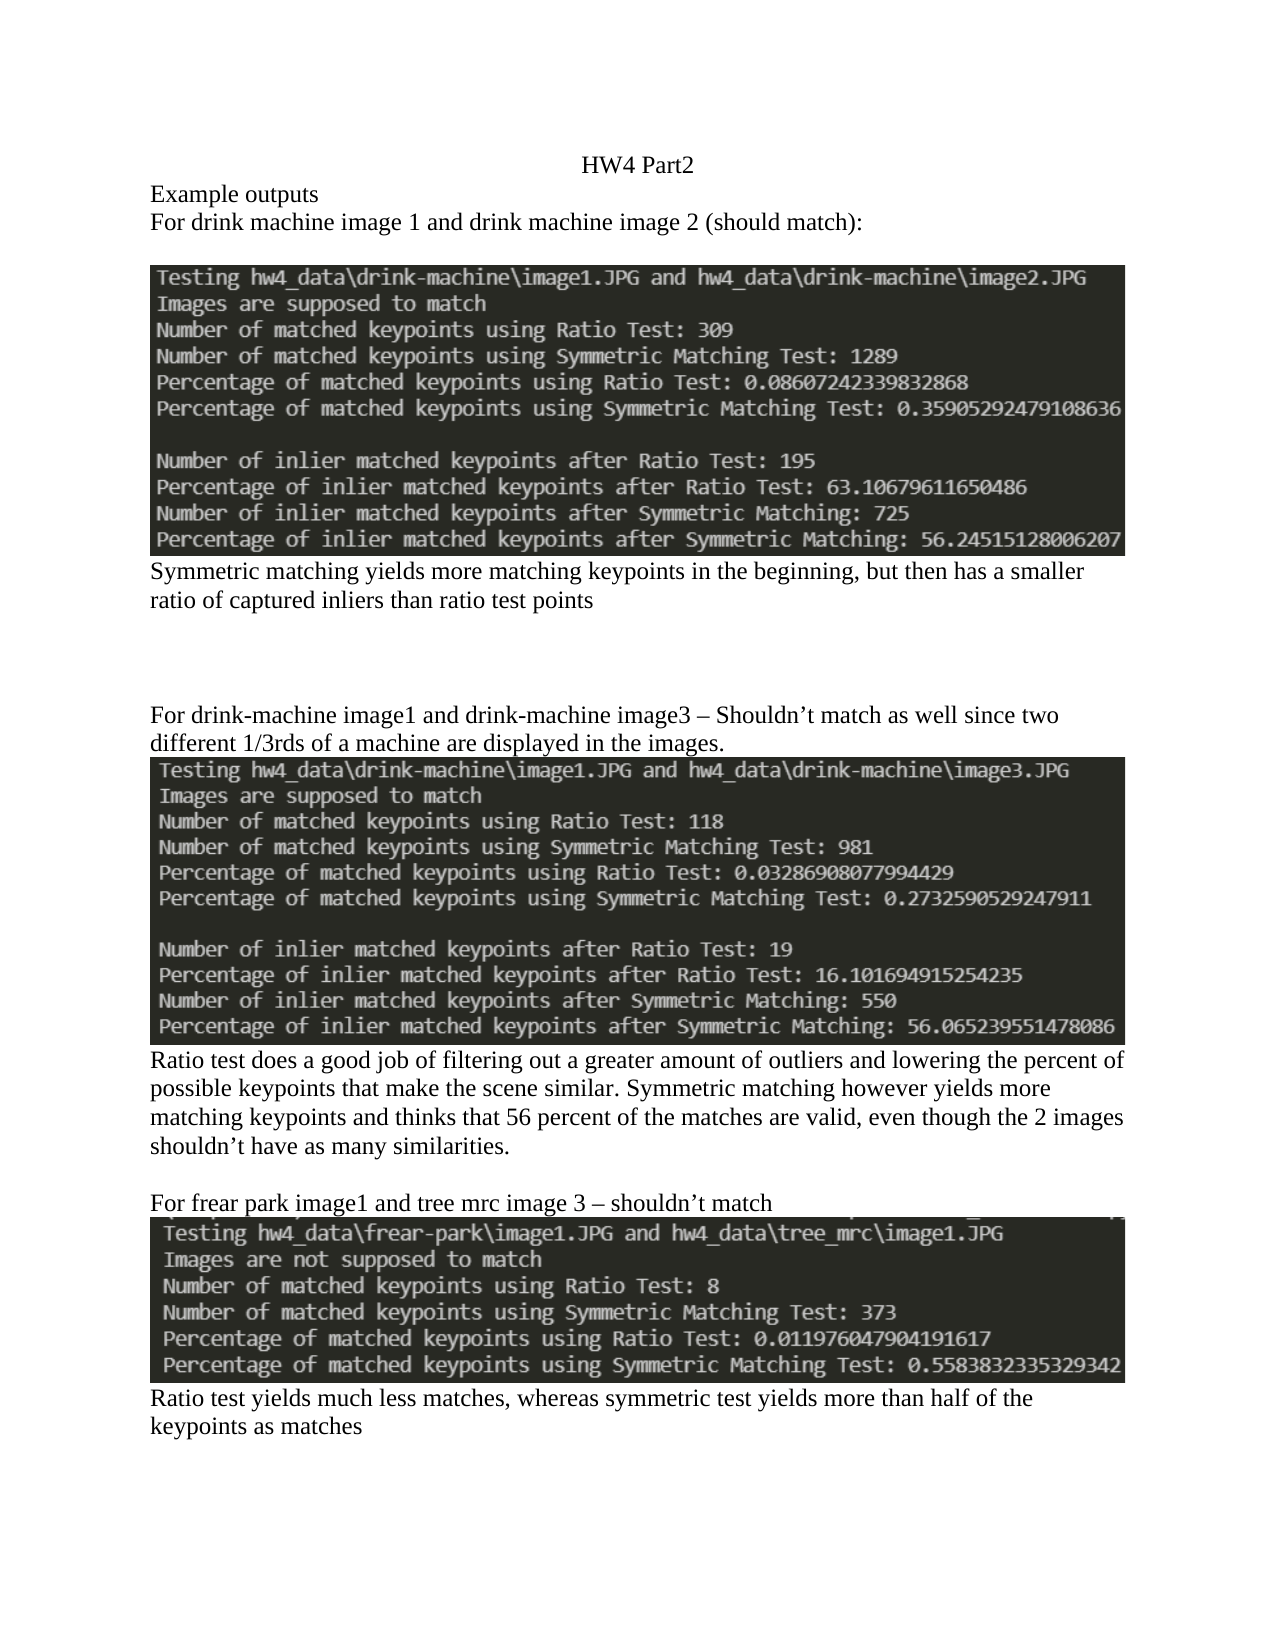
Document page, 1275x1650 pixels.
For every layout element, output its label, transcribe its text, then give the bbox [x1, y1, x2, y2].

text HW4 Part2 [150, 150, 1125, 179]
text Ratio test does a good job of filtering out a greater amount of outliers and lowering the percent of possible keypoints that make the scene similar. Symmetric matching however yields more matching keypoints and thinks that 56 percent of the matches are valid, even though the 2 images shouldn’t have as many similarities. [150, 1045, 1125, 1160]
picture [150, 265, 1125, 556]
text Symmetric matching yields more matching keypoints in the beginning, but then has a smaller ratio of captured inliers than ratio test points [150, 556, 1125, 613]
text Example outputs [150, 179, 1125, 207]
text Ratio test yields much less matches, whereas symmetric test yields more than half of the keypoints as matches [150, 1383, 1125, 1440]
picture [150, 757, 1125, 1045]
text For drink-machine image1 and drink-machine image3 – Shouldn’t match as well since two different 1/3rds of a machine are displayed in the images. [150, 700, 1125, 757]
text For drink machine image 1 and drink machine image 2 (should match): [150, 207, 1125, 236]
text For frear park image1 and tree mrc image 3 – shouldn’t match [150, 1188, 1125, 1217]
picture [150, 1217, 1125, 1383]
